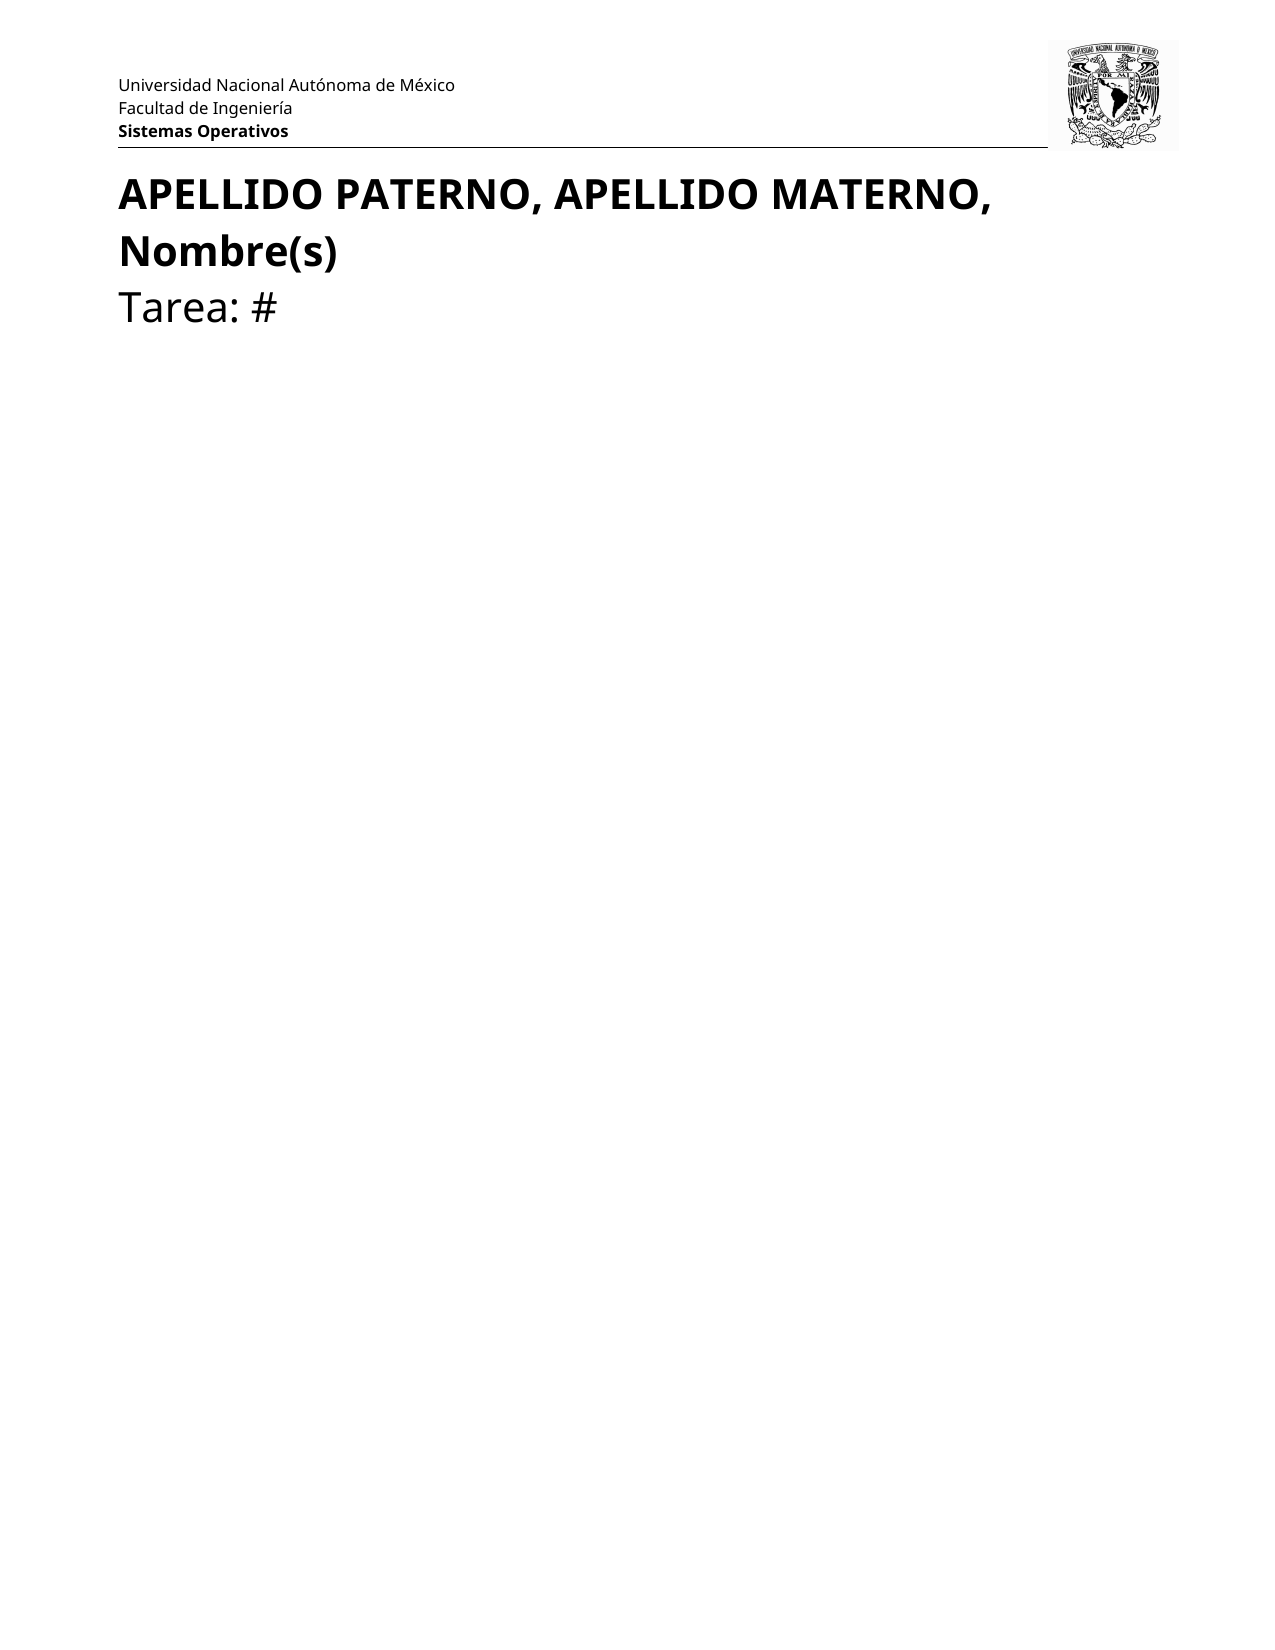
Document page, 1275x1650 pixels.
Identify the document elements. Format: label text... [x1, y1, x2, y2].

picture [1047, 40, 1179, 151]
text Tarea: # [118, 278, 1157, 335]
text APELLIDO PATERNO, APELLIDO MATERNO, Nombre(s) [118, 165, 1157, 278]
